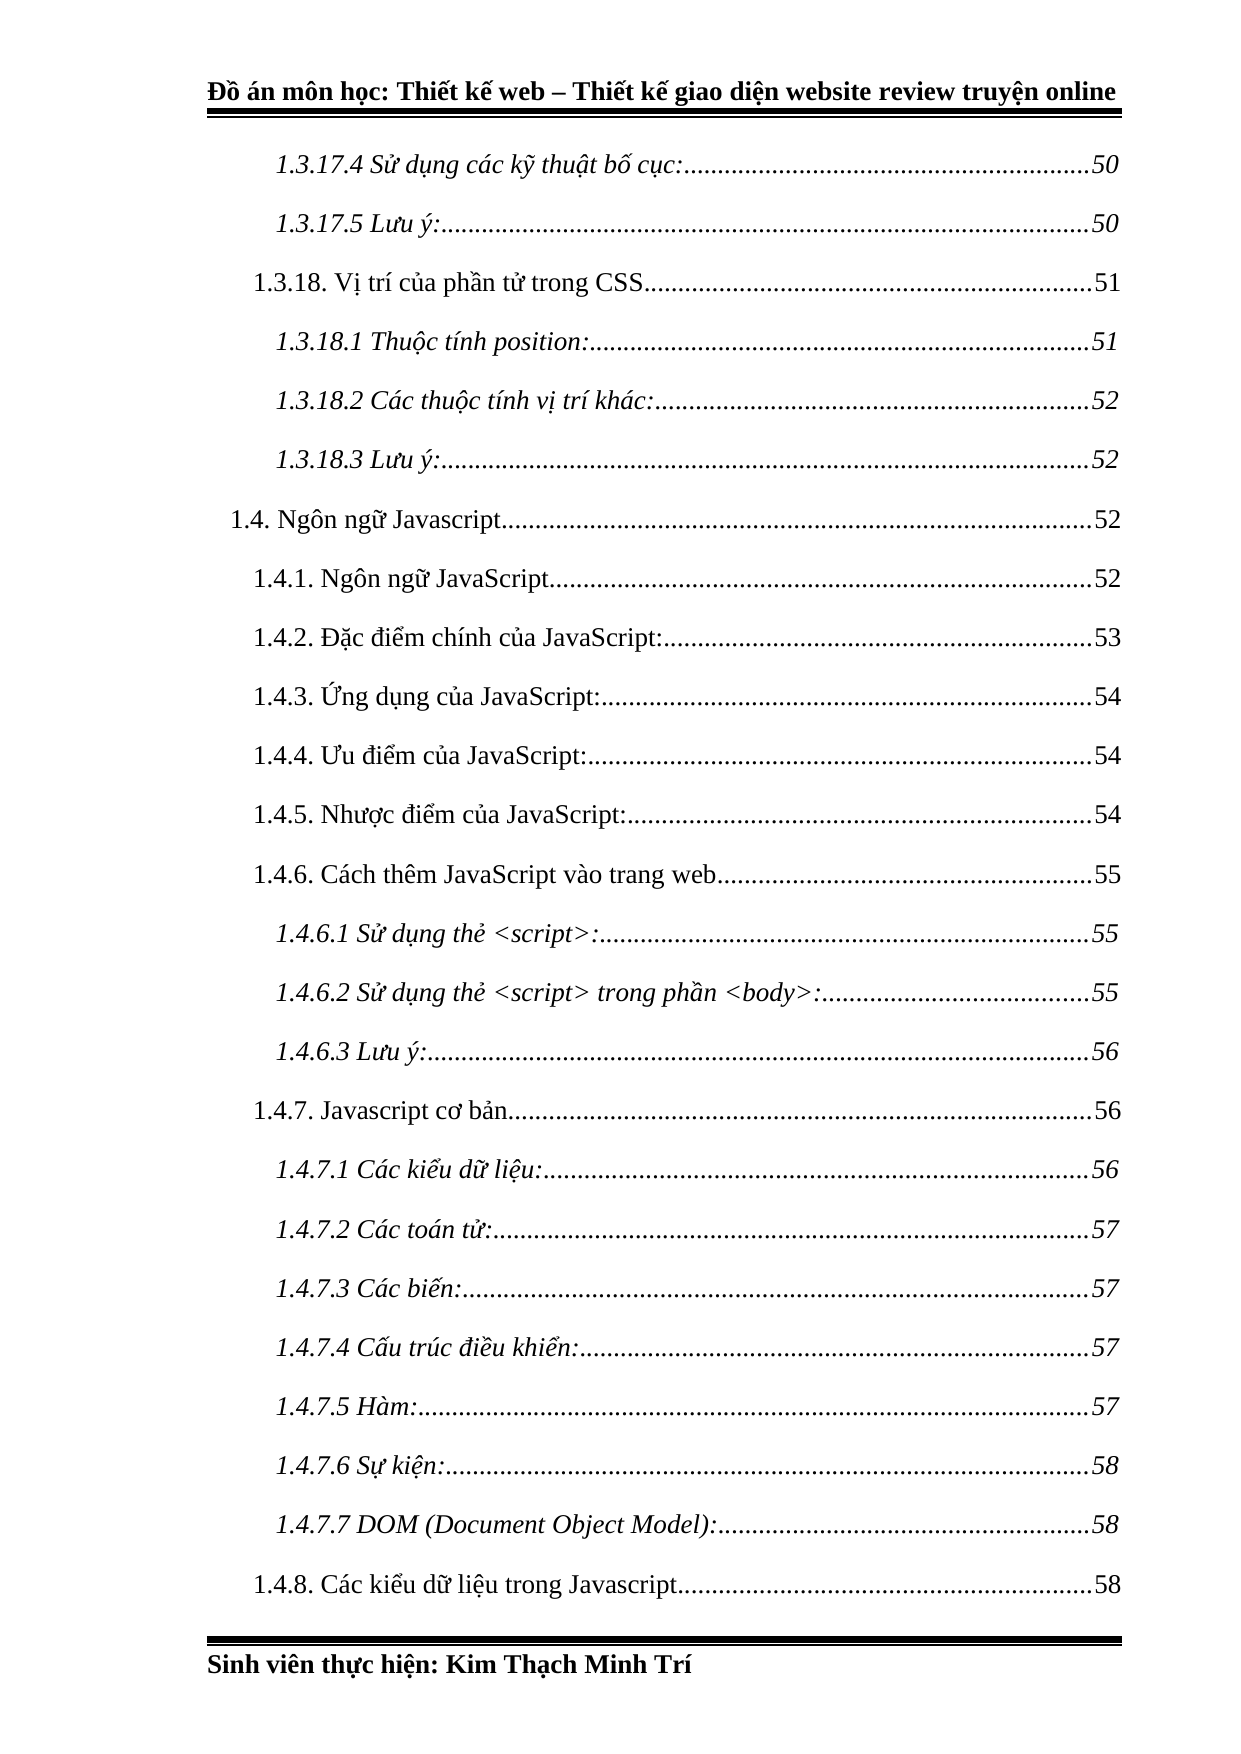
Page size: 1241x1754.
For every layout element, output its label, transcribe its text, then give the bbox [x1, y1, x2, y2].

text 1.4.4. Ưu điểm của JavaScript: 54 [253, 739, 1122, 771]
text 1.4.6. Cách thêm JavaScript vào trang web 55 [253, 858, 1122, 889]
text 1.3.18.1 Thuộc tính position: 51 [275, 325, 1122, 356]
text 1.3.17.5 Lưu ý: 50 [275, 207, 1122, 238]
text 1.4.8. Các kiểu dữ liệu trong Javascript 58 [253, 1568, 1122, 1599]
text 1.4.6.1 Sử dụng thẻ <script>: 55 [275, 917, 1122, 948]
text 1.4.7.4 Cấu trúc điều khiển: 57 [275, 1331, 1122, 1362]
text 1.4.5. Nhược điểm của JavaScript: 54 [253, 798, 1122, 830]
text 1.3.18. Vị trí của phần tử trong CSS 51 [253, 266, 1122, 297]
text 1.3.18.2 Các thuộc tính vị trí khác: 52 [275, 384, 1122, 416]
text 1.4.2. Đặc điểm chính của JavaScript: 53 [253, 621, 1122, 652]
text 1.4.7.7 DOM (Document Object Model): 58 [275, 1508, 1122, 1540]
text 1.4.1. Ngôn ngữ JavaScript 52 [253, 562, 1122, 593]
text 1.4.7.3 Các biến: 57 [275, 1272, 1122, 1303]
text 1.4.3. Ứng dụng của JavaScript: 54 [253, 680, 1122, 711]
text 1.4. Ngôn ngữ Javascript 52 [230, 503, 1122, 534]
text 1.4.7.2 Các toán tử: 57 [275, 1213, 1122, 1244]
text 1.3.17.4 Sử dụng các kỹ thuật bố cục: 50 [275, 148, 1122, 179]
text 1.4.7. Javascript cơ bản 56 [253, 1094, 1122, 1126]
text 1.4.6.3 Lưu ý: 56 [275, 1035, 1122, 1066]
text 1.4.6.2 Sử dụng thẻ <script> trong phần <body>: 55 [275, 976, 1122, 1007]
text 1.4.7.5 Hàm: 57 [275, 1390, 1122, 1421]
text 1.4.7.6 Sự kiện: 58 [275, 1449, 1122, 1481]
text 1.3.18.3 Lưu ý: 52 [275, 443, 1122, 475]
text 1.4.7.1 Các kiểu dữ liệu: 56 [275, 1153, 1122, 1185]
